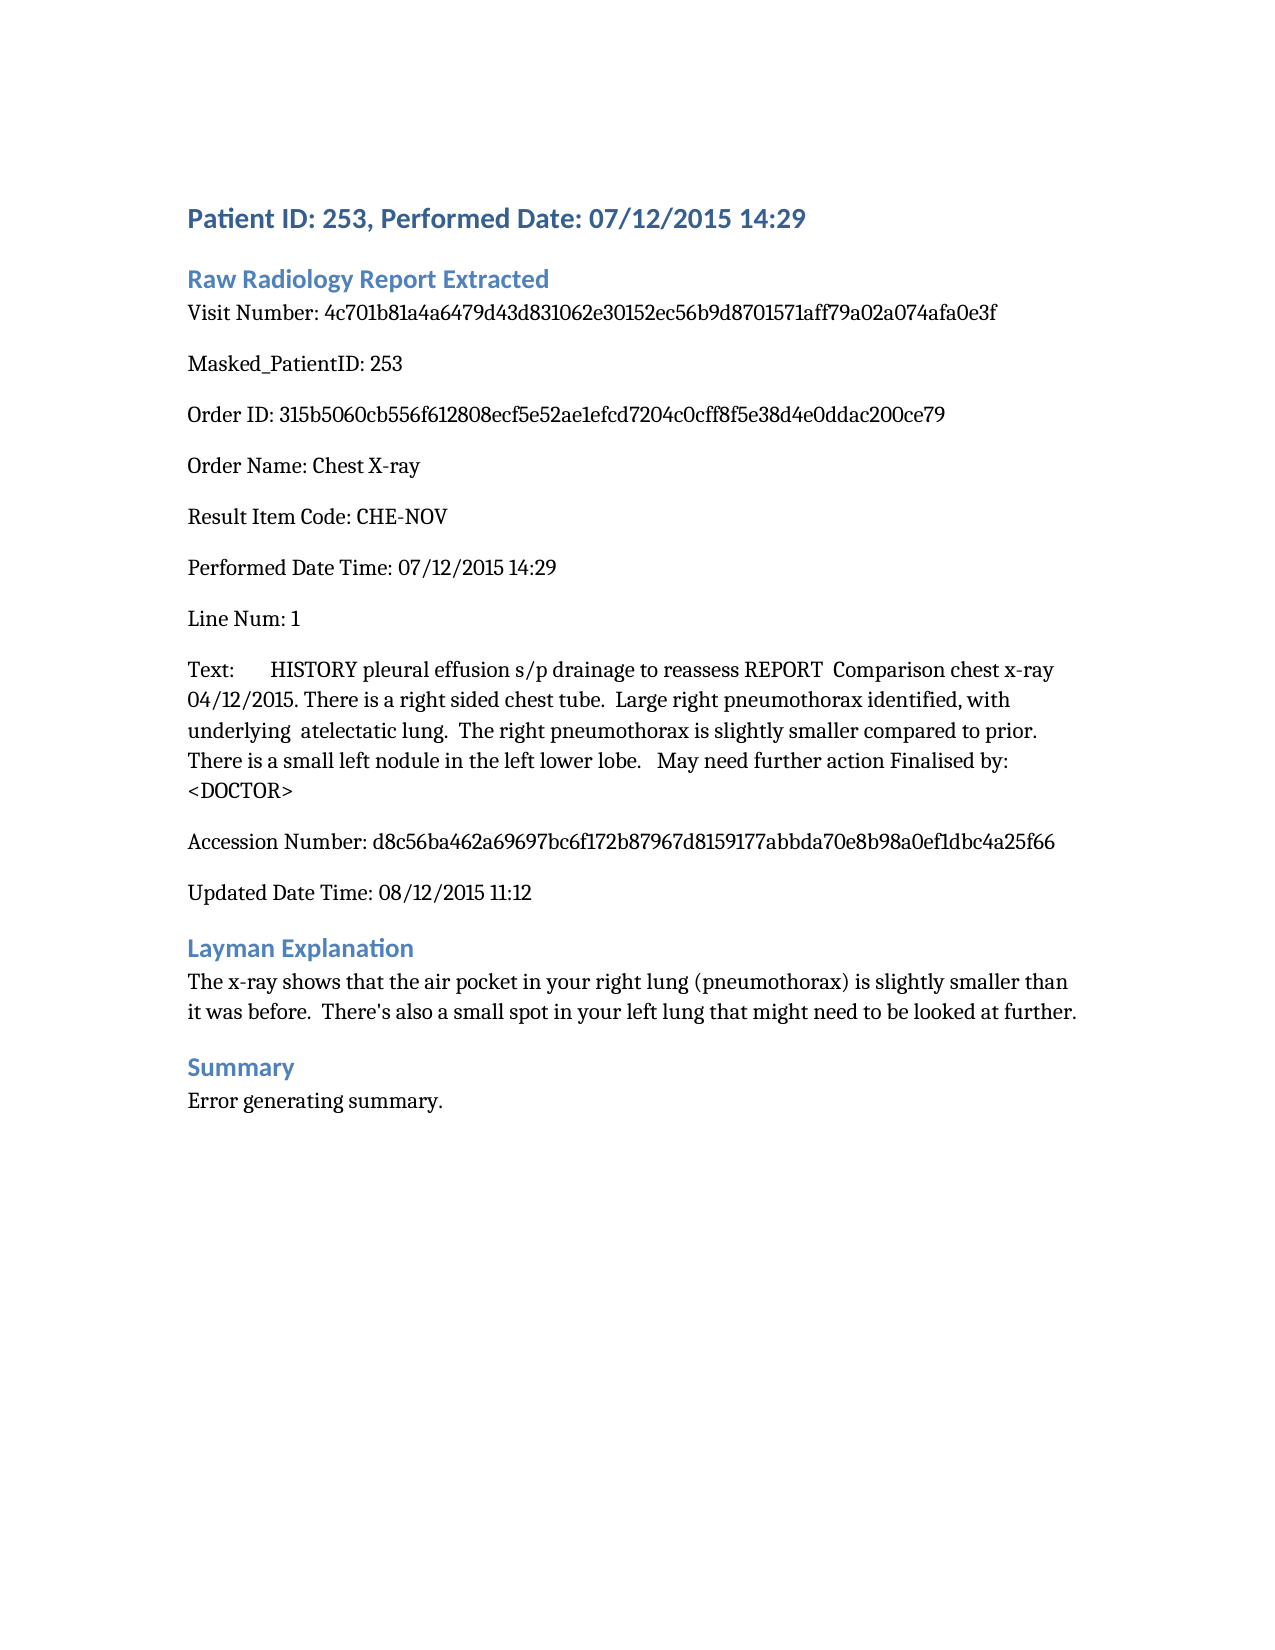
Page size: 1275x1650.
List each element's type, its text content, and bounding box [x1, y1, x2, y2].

text Accession Number: d8c56ba462a69697bc6f172b87967d8159177abbda70e8b98a0ef1dbc4a25f66 [187, 829, 1087, 855]
text Performed Date Time: 07/12/2015 14:29 [187, 555, 1087, 581]
text Error generating summary. [187, 1088, 1087, 1114]
text The x-ray shows that the air pocket in your right lung (pneumothorax) is slightly smaller than it was before. There's also a small spot in your left lung that might need to be looked at further. [187, 969, 1087, 1025]
text Updated Date Time: 08/12/2015 11:12 [187, 880, 1087, 906]
text Result Item Code: CHE-NOV [187, 504, 1087, 530]
text Masked_PatientID: 253 [187, 351, 1087, 377]
subtitle Raw Radiology Report Extracted [187, 262, 1087, 295]
text Text: HISTORY pleural effusion s/p drainage to reassess REPORT Comparison chest x-ray 04/12/2015. There is a right sided chest tube. Large right pneumothorax identified, with underlying atelectatic lung. The right pneumothorax is slightly smaller compared to prior. There is a small left nodule in the left lower lobe. May need further action Finalised by: <DOCTOR> [187, 657, 1087, 804]
text Line Num: 1 [187, 606, 1087, 632]
subtitle Layman Explanation [187, 931, 1087, 964]
text Visit Number: 4c701b81a4a6479d43d831062e30152ec56b9d8701571aff79a02a074afa0e3f [187, 300, 1087, 326]
text Order ID: 315b5060cb556f612808ecf5e52ae1efcd7204c0cff8f5e38d4e0ddac200ce79 [187, 402, 1087, 428]
subtitle Patient ID: 253, Performed Date: 07/12/2015 14:29 [187, 200, 1087, 236]
subtitle Summary [187, 1050, 1087, 1083]
text Order Name: Chest X-ray [187, 453, 1087, 479]
